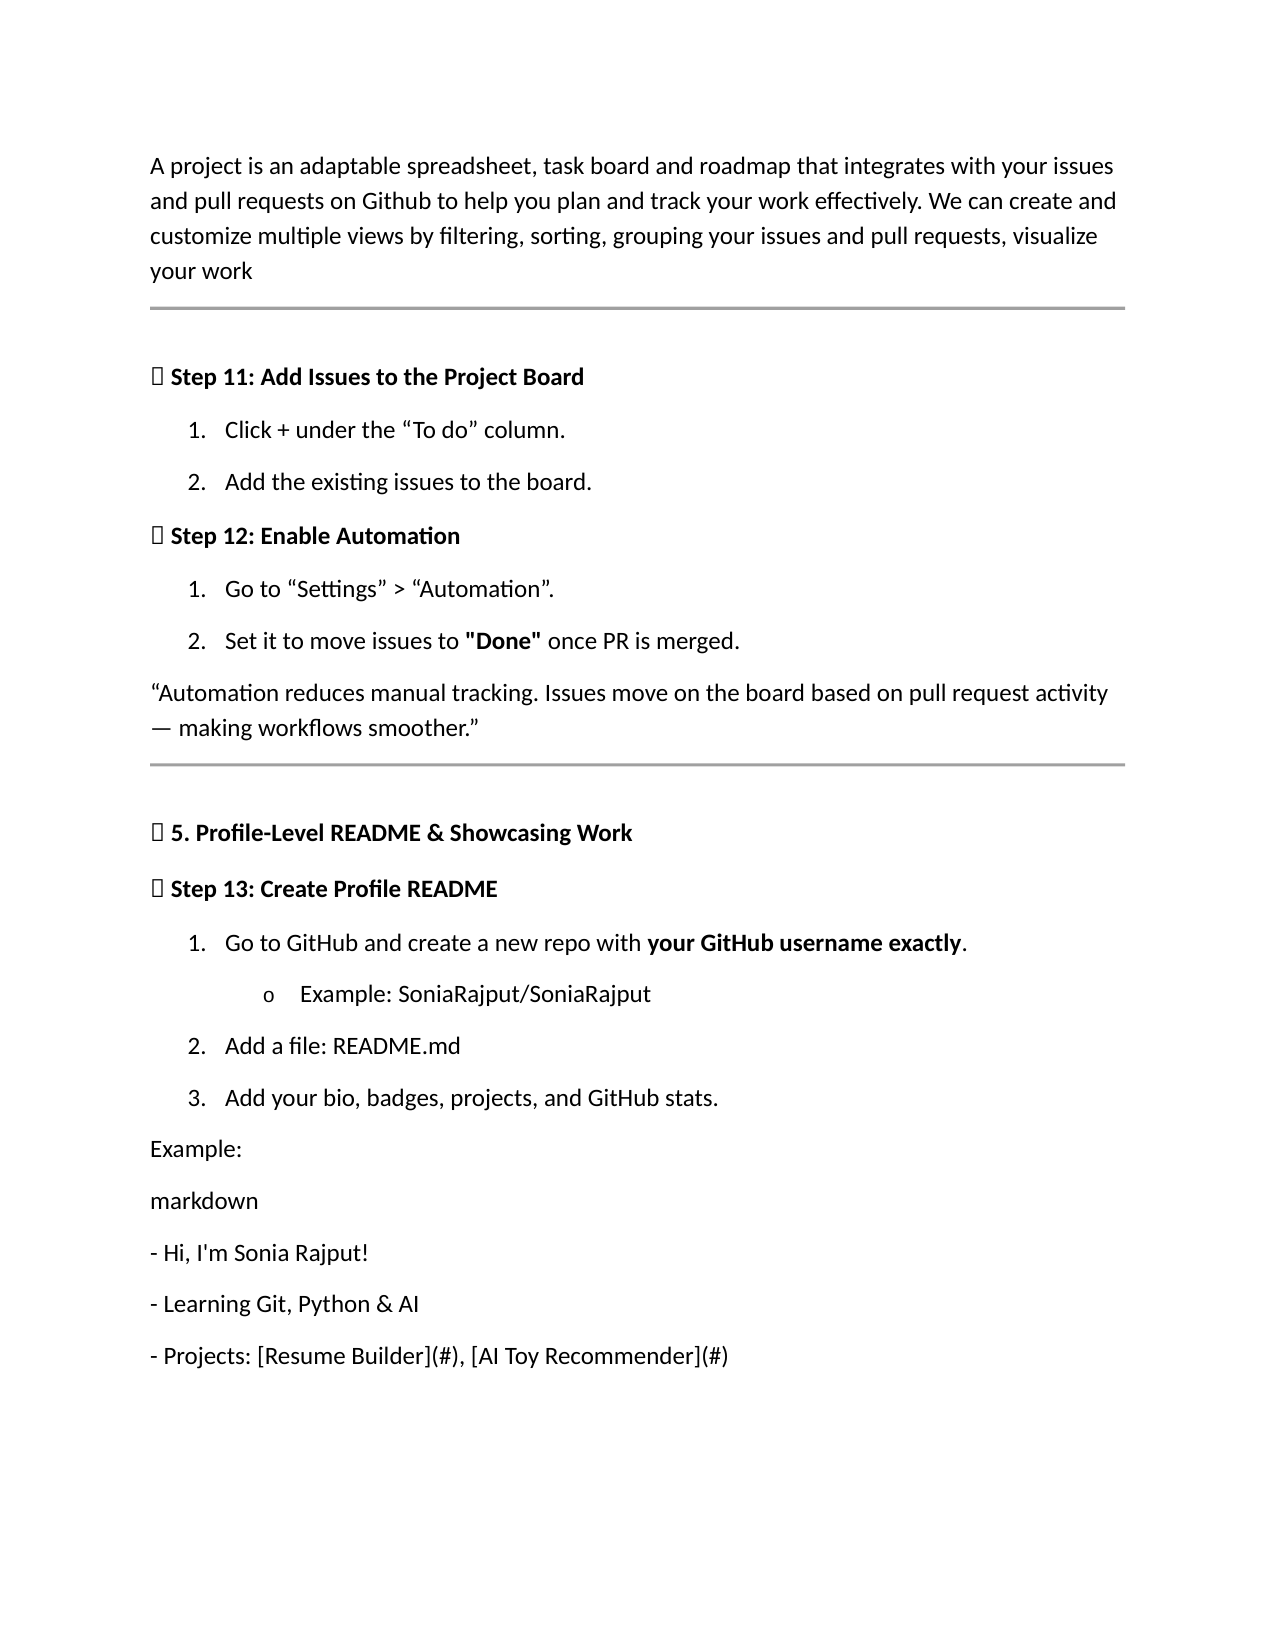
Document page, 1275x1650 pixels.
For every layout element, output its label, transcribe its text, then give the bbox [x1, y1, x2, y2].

list Set it to move issues to "Done" once PR is merged. [187, 625, 1125, 656]
text - Projects: [Resume Builder](#), [AI Toy Recommender](#) [150, 1340, 1125, 1371]
list Example: SoniaRajput/SoniaRajput [262, 978, 1125, 1009]
list Add the existing issues to the board. [187, 466, 1125, 496]
text - Hi, I'm Sonia Rajput! [150, 1237, 1125, 1267]
list Click + under the “To do” column. [187, 414, 1125, 445]
text Example: [150, 1133, 1125, 1164]
text - Learning Git, Python & AI [150, 1288, 1125, 1319]
text ✅ Step 12: Enable Automation [150, 517, 1125, 552]
text markdown [150, 1185, 1125, 1216]
list Add a file: README.md [187, 1030, 1125, 1061]
text “Automation reduces manual tracking. Issues move on the board based on pull request activity — making workflows smoother.” [150, 677, 1125, 742]
text 🔹 5. Profile-Level README & Showcasing Work [150, 815, 1125, 849]
list Go to GitHub and create a new repo with your GitHub username exactly. [187, 927, 1125, 957]
list Add your bio, badges, projects, and GitHub stats. [187, 1082, 1125, 1112]
list Go to “Settings” > “Automation”. [187, 573, 1125, 604]
text ✅ Step 11: Add Issues to the Project Board [150, 358, 1125, 392]
text ✅ Step 13: Create Profile README [150, 871, 1125, 905]
text A project is an adaptable spreadsheet, task board and roadmap that integrates with your issues and pull requests on Github to help you plan and track your work effectively. We can create and customize multiple views by filtering, sorting, grouping your issues and pull requests, visualize your work [150, 150, 1125, 286]
